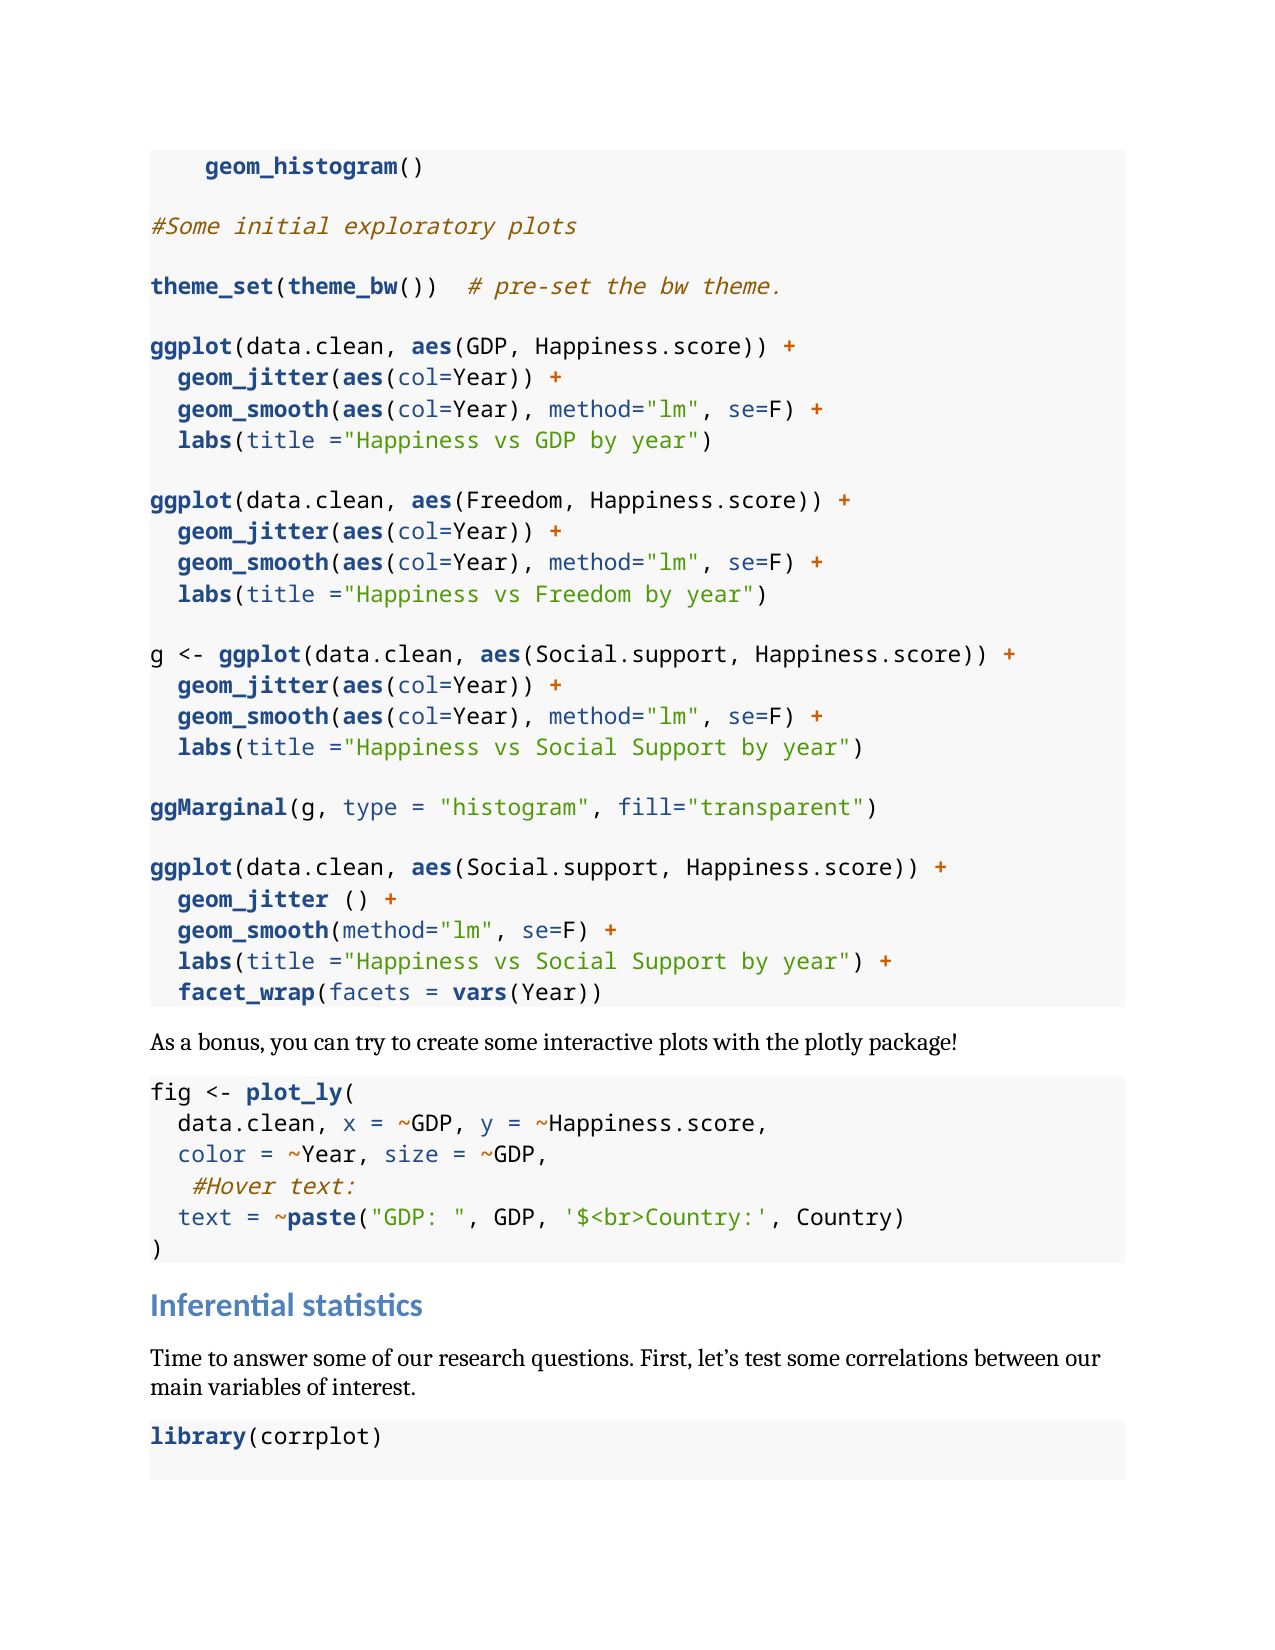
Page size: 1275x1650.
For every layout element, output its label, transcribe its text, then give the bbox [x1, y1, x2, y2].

text Time to answer some of our research questions. First, let’s test some correlations between our main variables of interest. [150, 1344, 1125, 1401]
text As a bonus, you can try to create some interactive plots with the plotly package! [150, 1028, 1125, 1057]
subtitle Inferential statistics [150, 1284, 1125, 1325]
